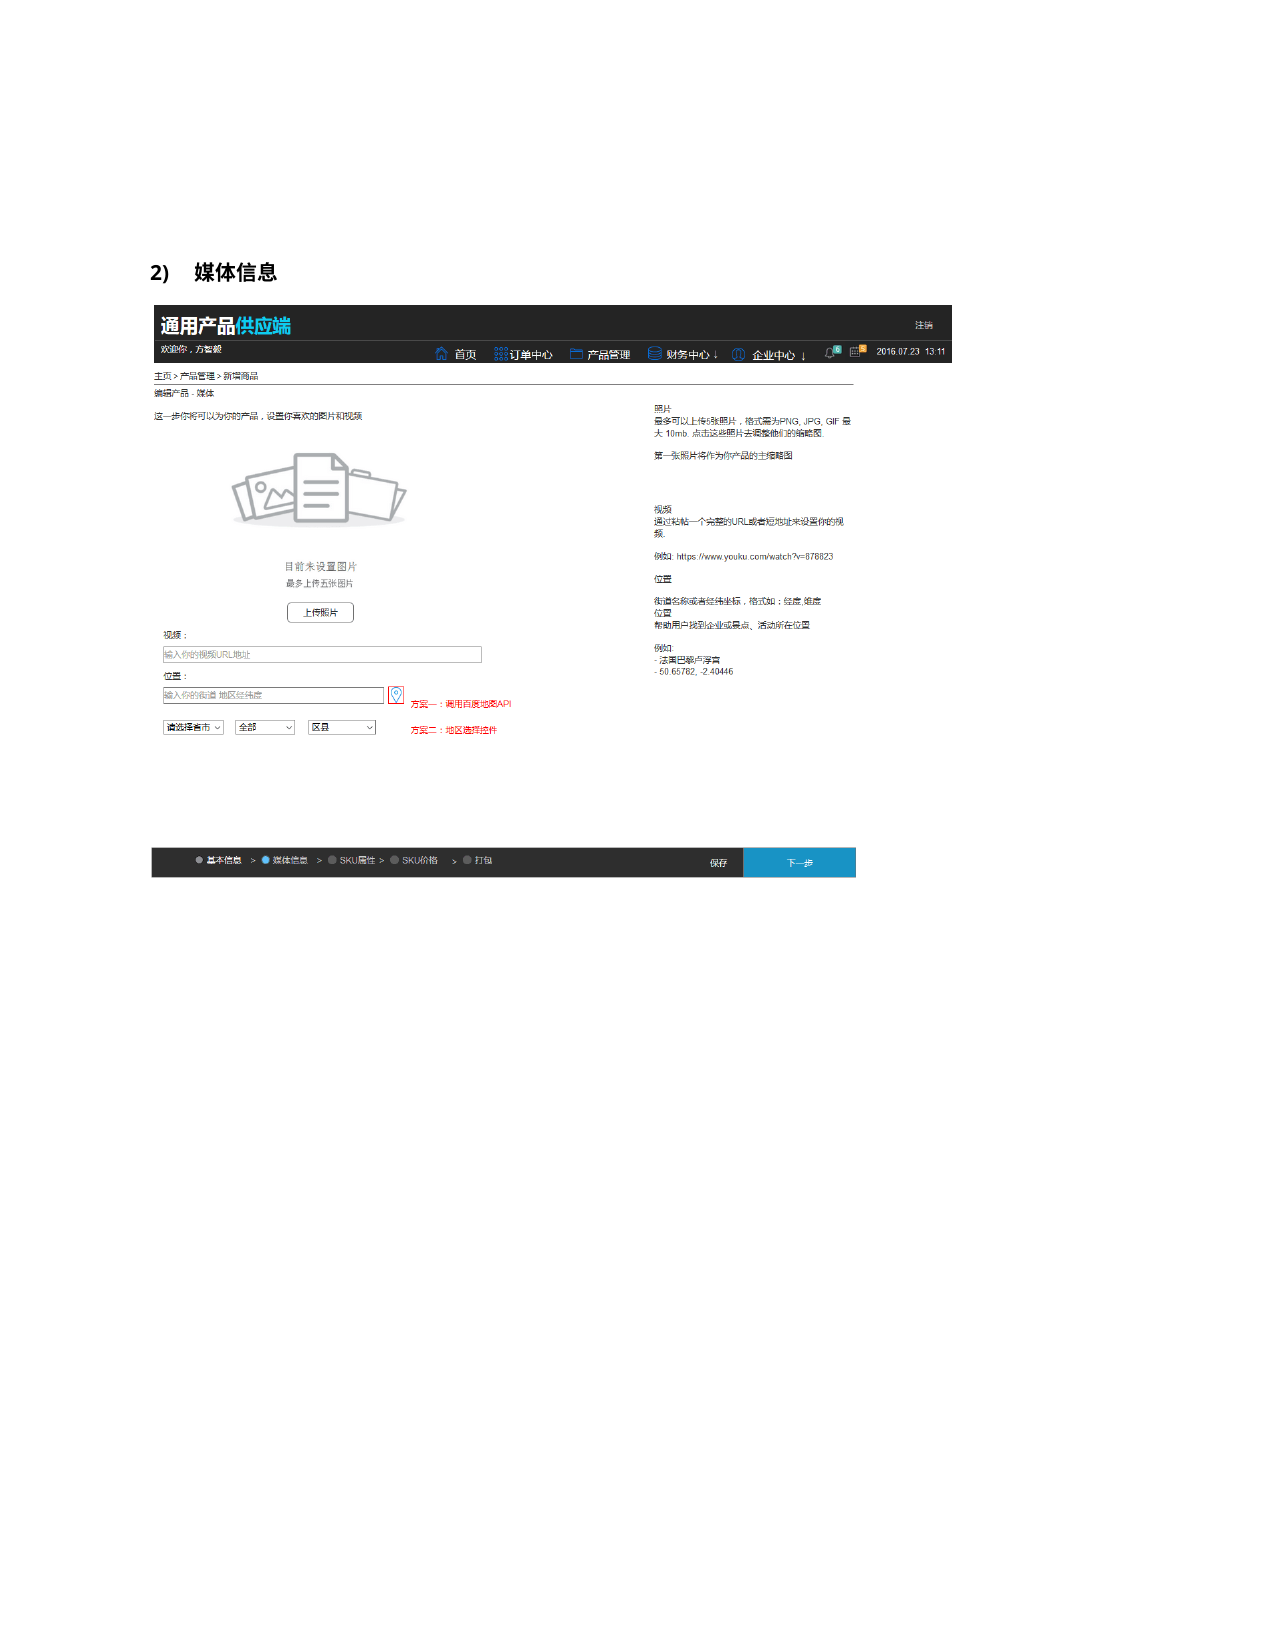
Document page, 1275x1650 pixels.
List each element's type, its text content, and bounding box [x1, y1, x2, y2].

subtitle 媒体信息 [150, 256, 1125, 286]
picture [150, 301, 955, 881]
